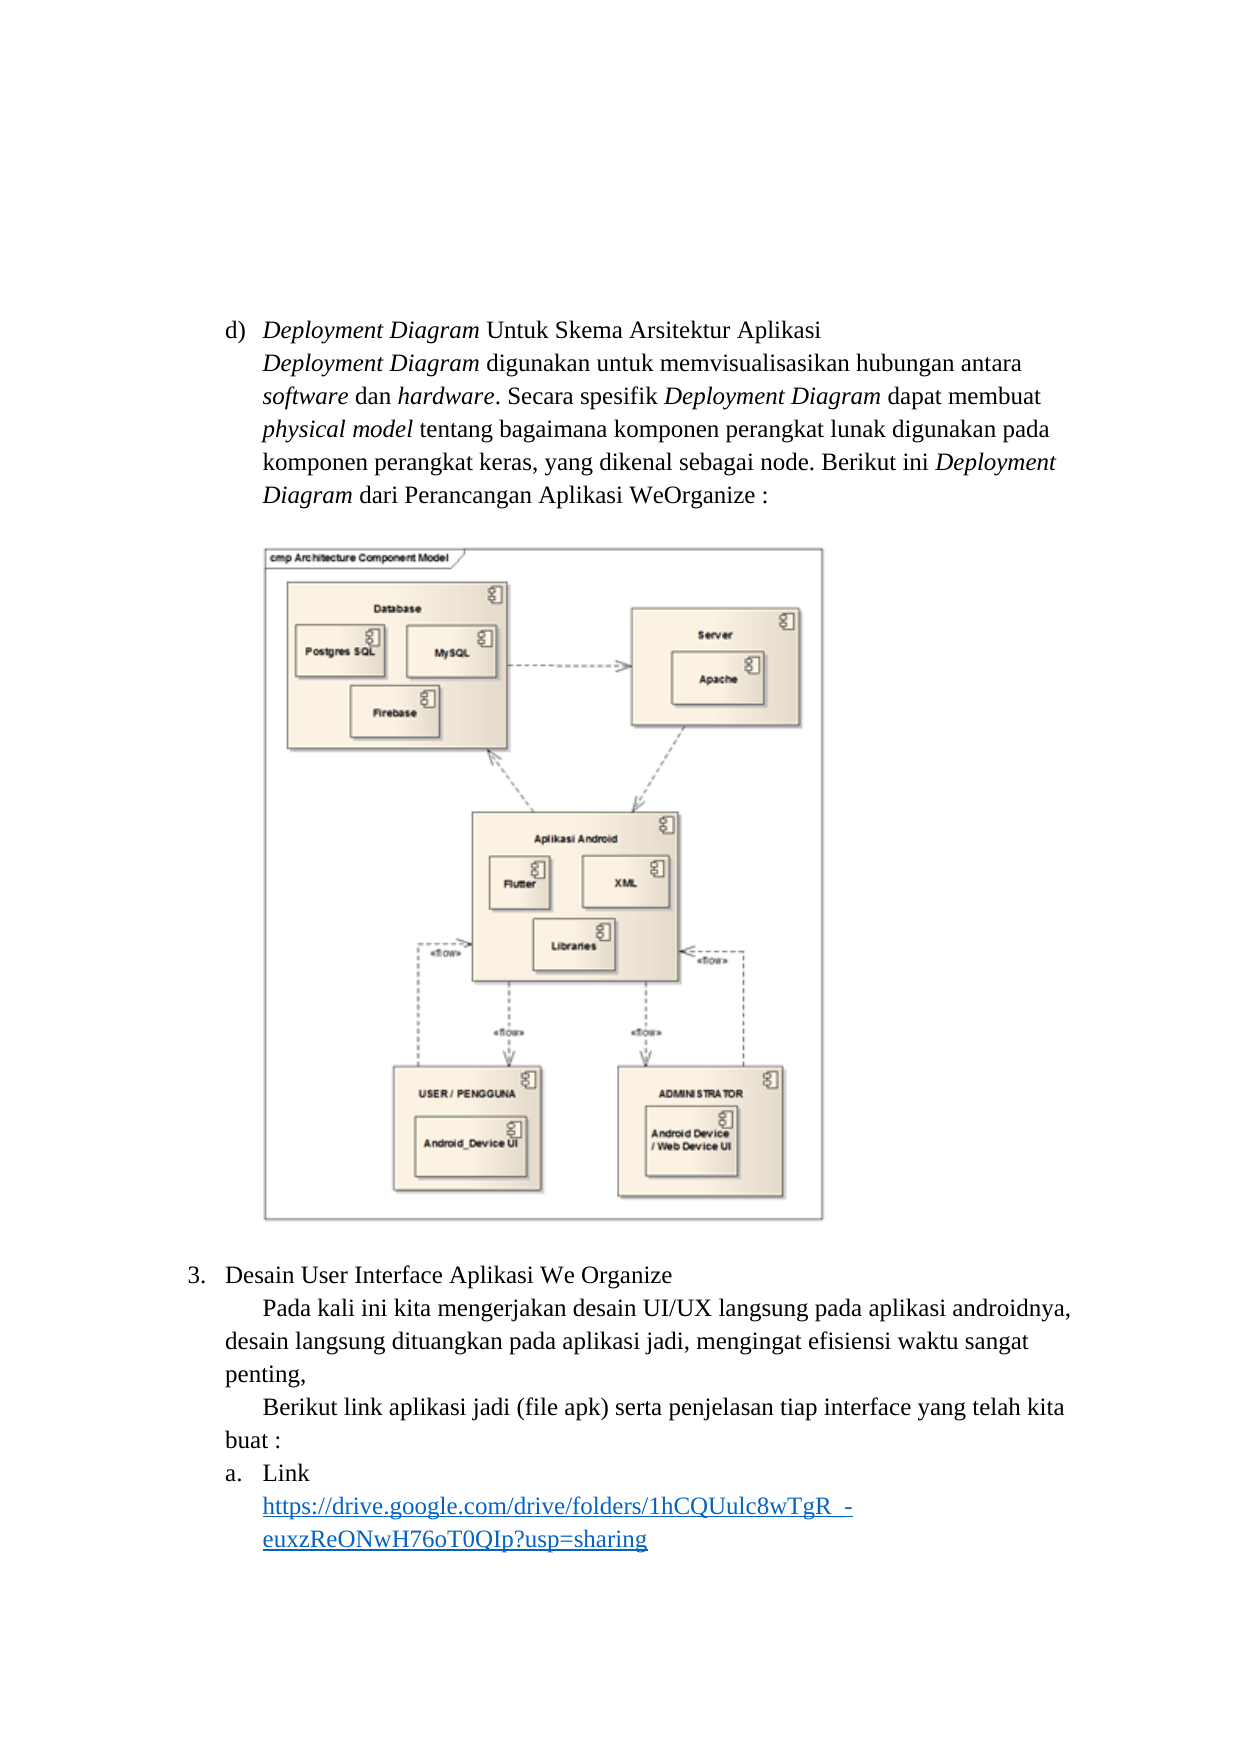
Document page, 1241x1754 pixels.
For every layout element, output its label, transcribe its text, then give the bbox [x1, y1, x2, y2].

list https://drive.google.com/drive/folders/1hCQUulc8wTgR_-euxzReONwH76oT0QIp?usp=sharing [262, 1491, 1090, 1553]
list Desain User Interface Aplikasi We Organize [187, 1260, 1090, 1289]
picture [262, 546, 826, 1223]
list Berikut link aplikasi jadi (file apk) serta penjelasan tiap interface yang telah kita buat : [225, 1392, 1090, 1454]
list Pada kali ini kita mengerjakan desain UI/UX langsung pada aplikasi androidnya, desain langsung dituangkan pada aplikasi jadi, mengingat efisiensi waktu sangat penting, [225, 1293, 1090, 1388]
list Deployment Diagram Untuk Skema Arsitektur Aplikasi [225, 315, 1090, 344]
list Link [225, 1458, 1090, 1487]
